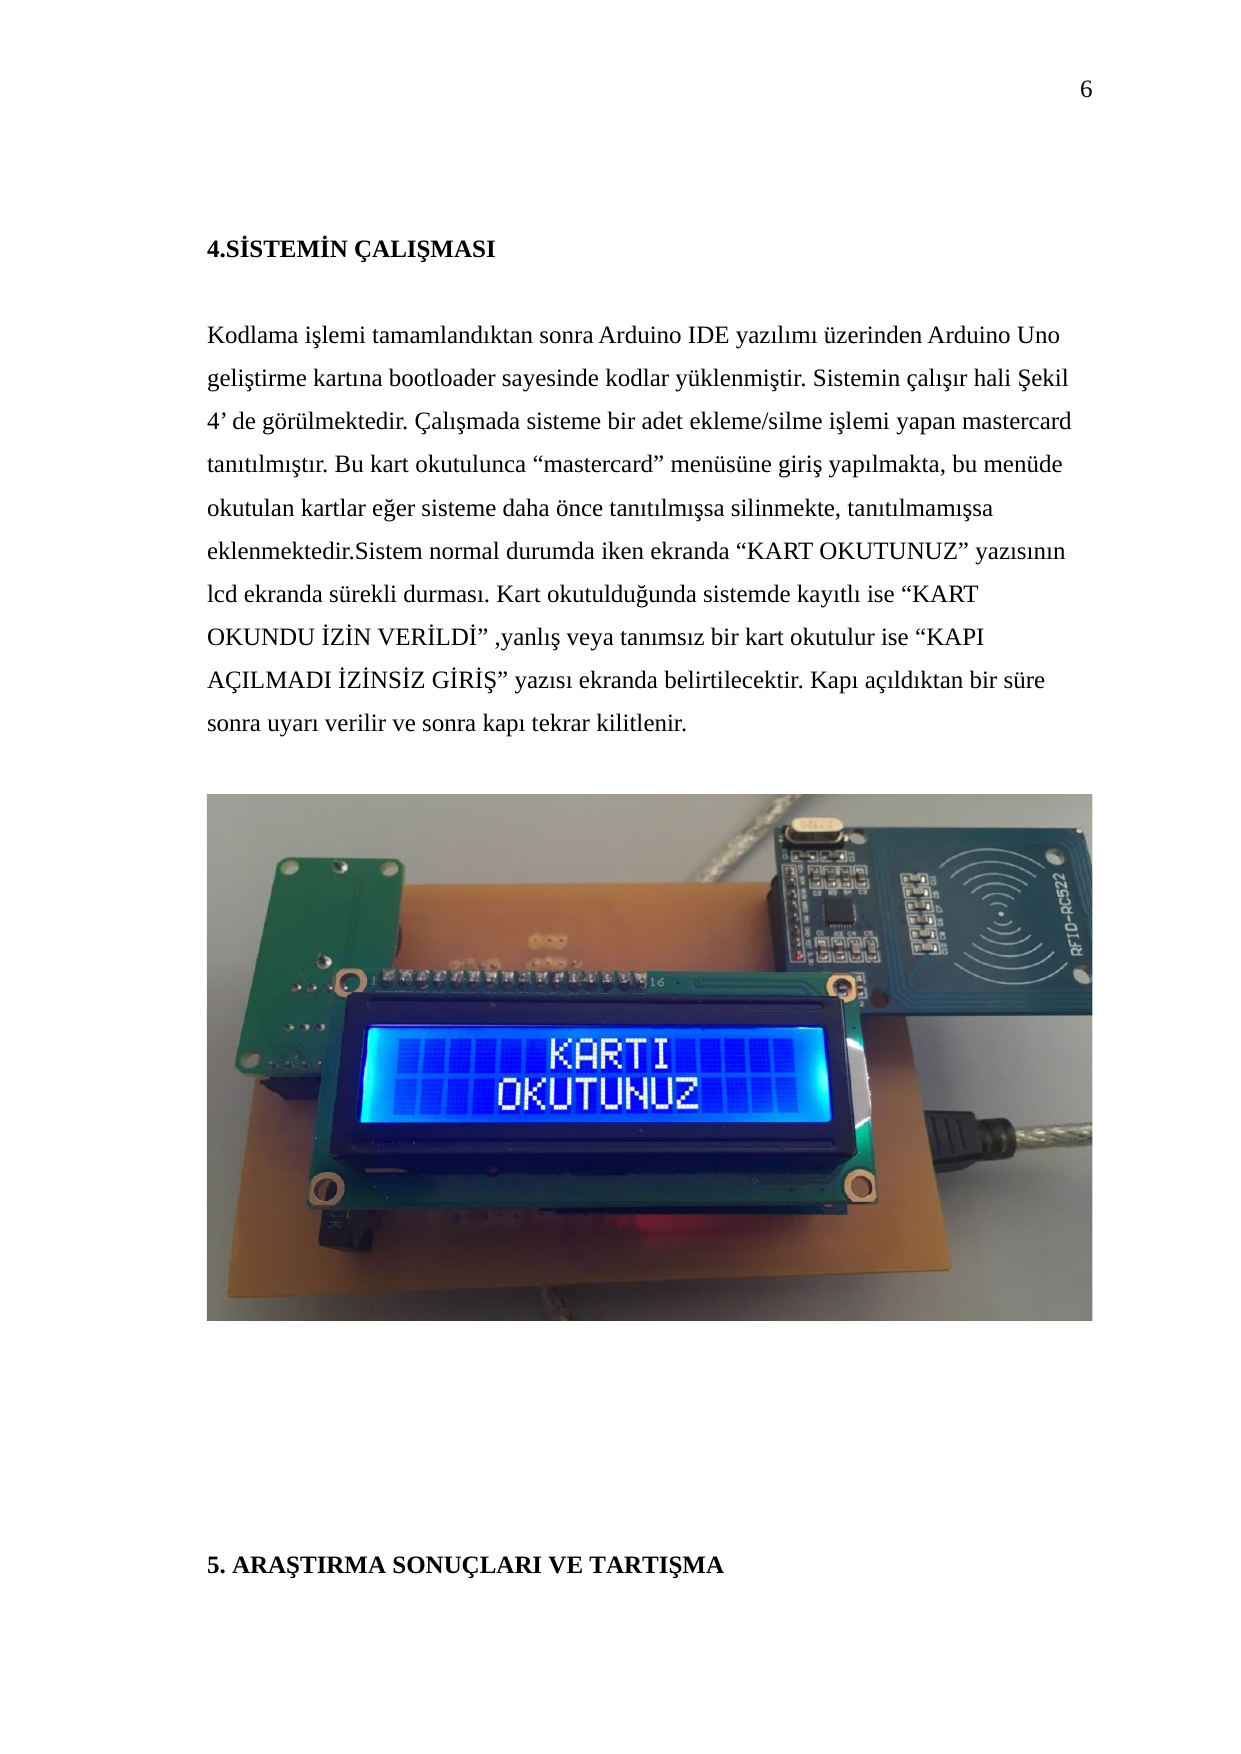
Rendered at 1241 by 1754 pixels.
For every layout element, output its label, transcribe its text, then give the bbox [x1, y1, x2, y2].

subtitle Kodlama işlemi tamamlandıktan sonra Arduino IDE yazılımı üzerinden Arduino Uno geliştirme kartına bootloader sayesinde kodlar yüklenmiştir. Sistemin çalışır hali Şekil 4’ de görülmektedir. Çalışmada sisteme bir adet ekleme/silme işlemi yapan mastercard tanıtılmıştır. Bu kart okutulunca “mastercard” menüsüne giriş yapılmakta, bu menüde okutulan kartlar eğer sisteme daha önce tanıtılmışsa silinmekte, tanıtılmamışsa eklenmektedir.Sistem normal durumda iken ekranda “KART OKUTUNUZ” yazısının lcd ekranda sürekli durması. Kart okutulduğunda sistemde kayıtlı ise “KART OKUNDU İZİN VERİLDİ” ,yanlış veya tanımsız bir kart okutulur ise “KAPI AÇILMADI İZİNSİZ GİRİŞ” yazısı ekranda belirtilecektir. Kapı açıldıktan bir süre sonra uyarı verilir ve sonra kapı tekrar kilitlenir. [207, 320, 1092, 737]
text 4.SİSTEMİN ÇALIŞMASI [207, 234, 1092, 263]
text 5. ARAŞTIRMA SONUÇLARI VE TARTIŞMA [207, 1550, 1092, 1579]
